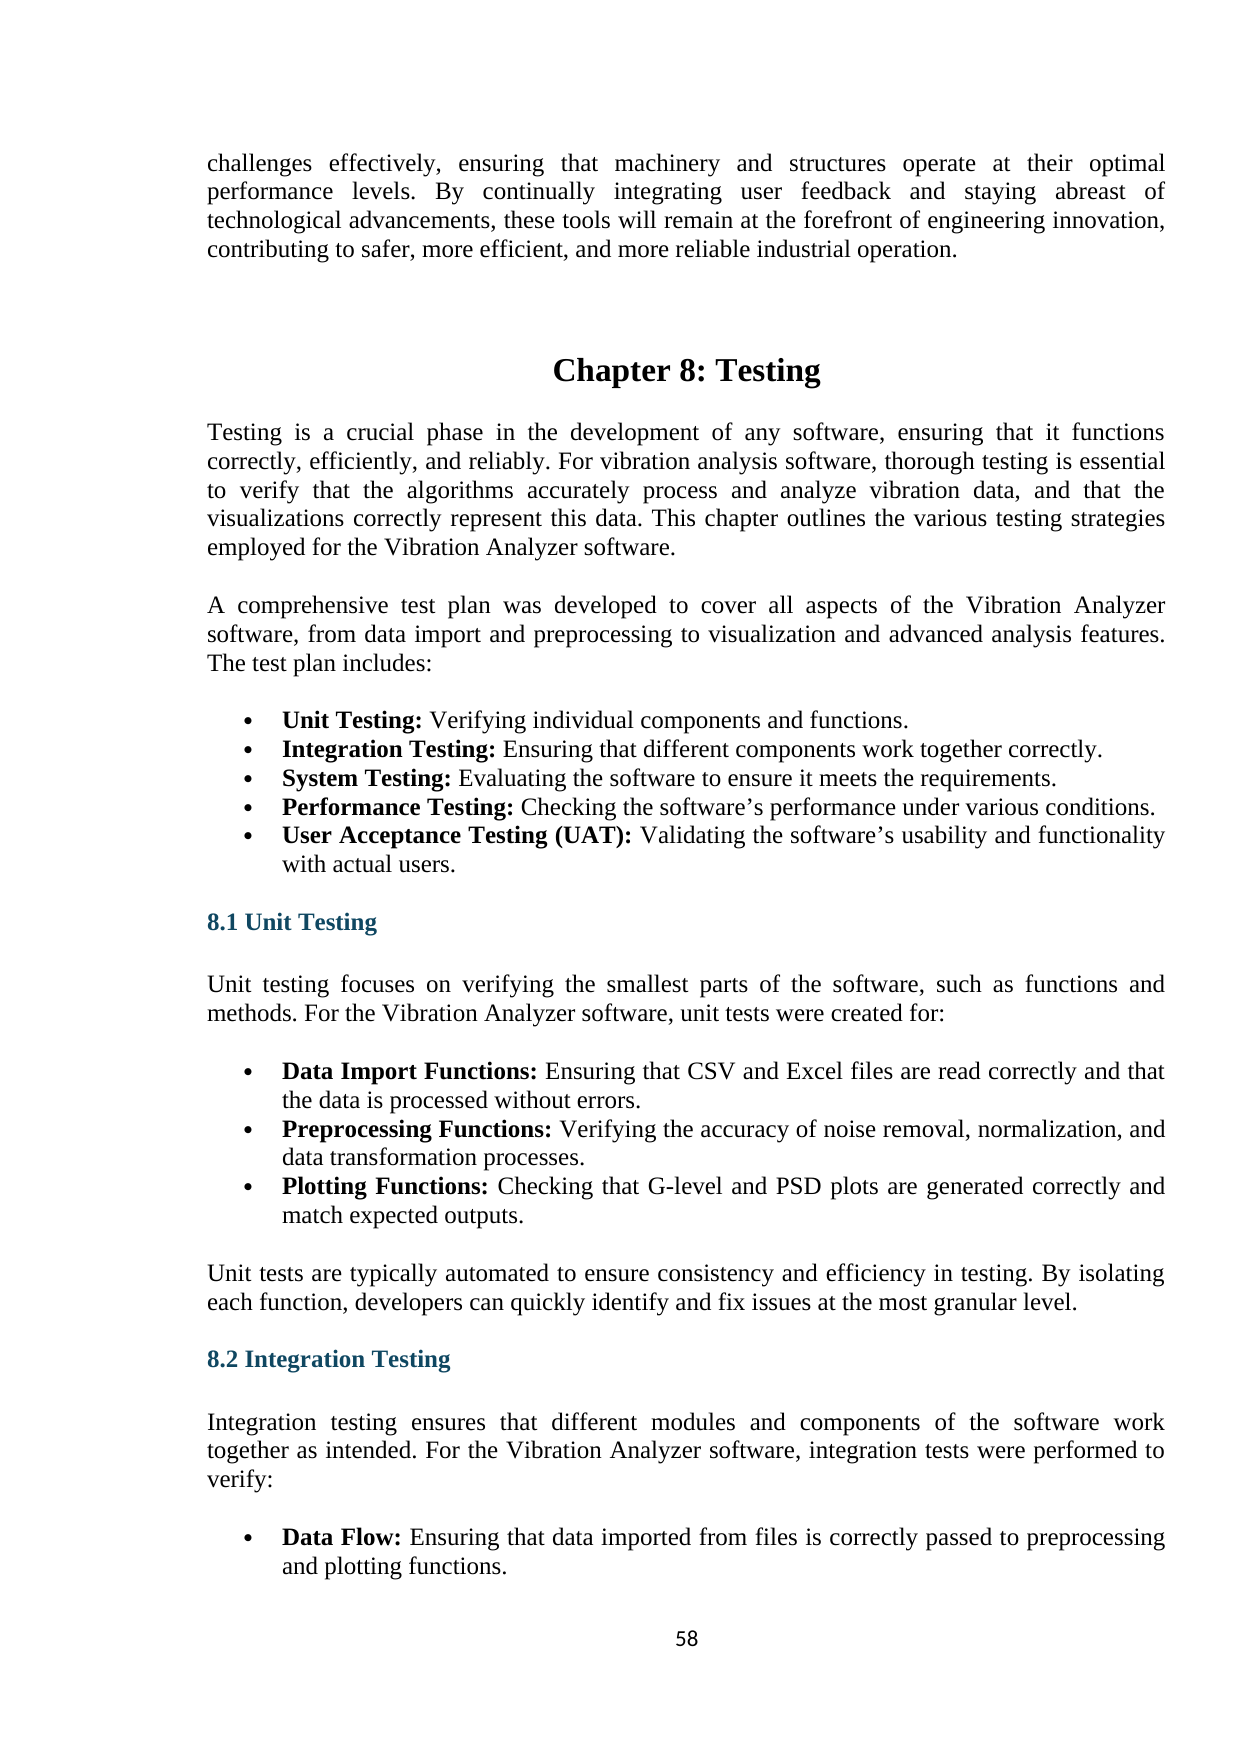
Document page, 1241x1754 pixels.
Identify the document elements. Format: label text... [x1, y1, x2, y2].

list Preprocessing Functions: Verifying the accuracy of noise removal, normalization, and data transformation processes. [244, 1114, 1166, 1171]
text 8.1 Unit Testing [207, 907, 1166, 936]
text Integration testing ensures that different modules and components of the software work together as intended. For the Vibration Analyzer software, integration tests were performed to verify: [207, 1407, 1166, 1493]
text A comprehensive test plan was developed to cover all aspects of the Vibration Analyzer software, from data import and preprocessing to visualization and advanced analysis features. The test plan includes: [207, 590, 1166, 676]
text Unit tests are typically automated to ensure consistency and efficiency in testing. By isolating each function, developers can quickly identify and fix issues at the most granular level. [207, 1258, 1166, 1315]
text 8.2 Integration Testing [207, 1344, 1166, 1373]
list Plotting Functions: Checking that G-level and PSD plots are generated correctly and match expected outputs. [244, 1171, 1166, 1229]
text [207, 148, 1166, 263]
text Testing is a crucial phase in the development of any software, ensuring that it functions correctly, efficiently, and reliably. For vibration analysis software, thorough testing is essential to verify that the algorithms accurately process and analyze vibration data, and that the visualizations correctly represent this data. This chapter outlines the various testing strategies employed for the Vibration Analyzer software. [207, 417, 1166, 561]
list Integration Testing: Ensuring that different components work together correctly. [244, 734, 1166, 763]
list Unit Testing: Verifying individual components and functions. [244, 706, 1166, 734]
list System Testing: Evaluating the software to ensure it meets the requirements. [244, 763, 1166, 792]
text Unit testing focuses on verifying the smallest parts of the software, such as functions and methods. For the Vibration Analyzer software, unit tests were created for: [207, 969, 1166, 1027]
list Data Import Functions: Ensuring that CSV and Excel files are read correctly and that the data is processed without errors. [244, 1056, 1166, 1114]
list User Acceptance Testing (UAT): Validating the software’s usability and functionality with actual users. [244, 821, 1166, 878]
text Chapter 8: Testing [207, 350, 1166, 388]
list Performance Testing: Checking the software’s performance under various conditions. [244, 792, 1166, 821]
list Data Flow: Ensuring that data imported from files is correctly passed to preprocessing and plotting functions. [244, 1522, 1166, 1579]
